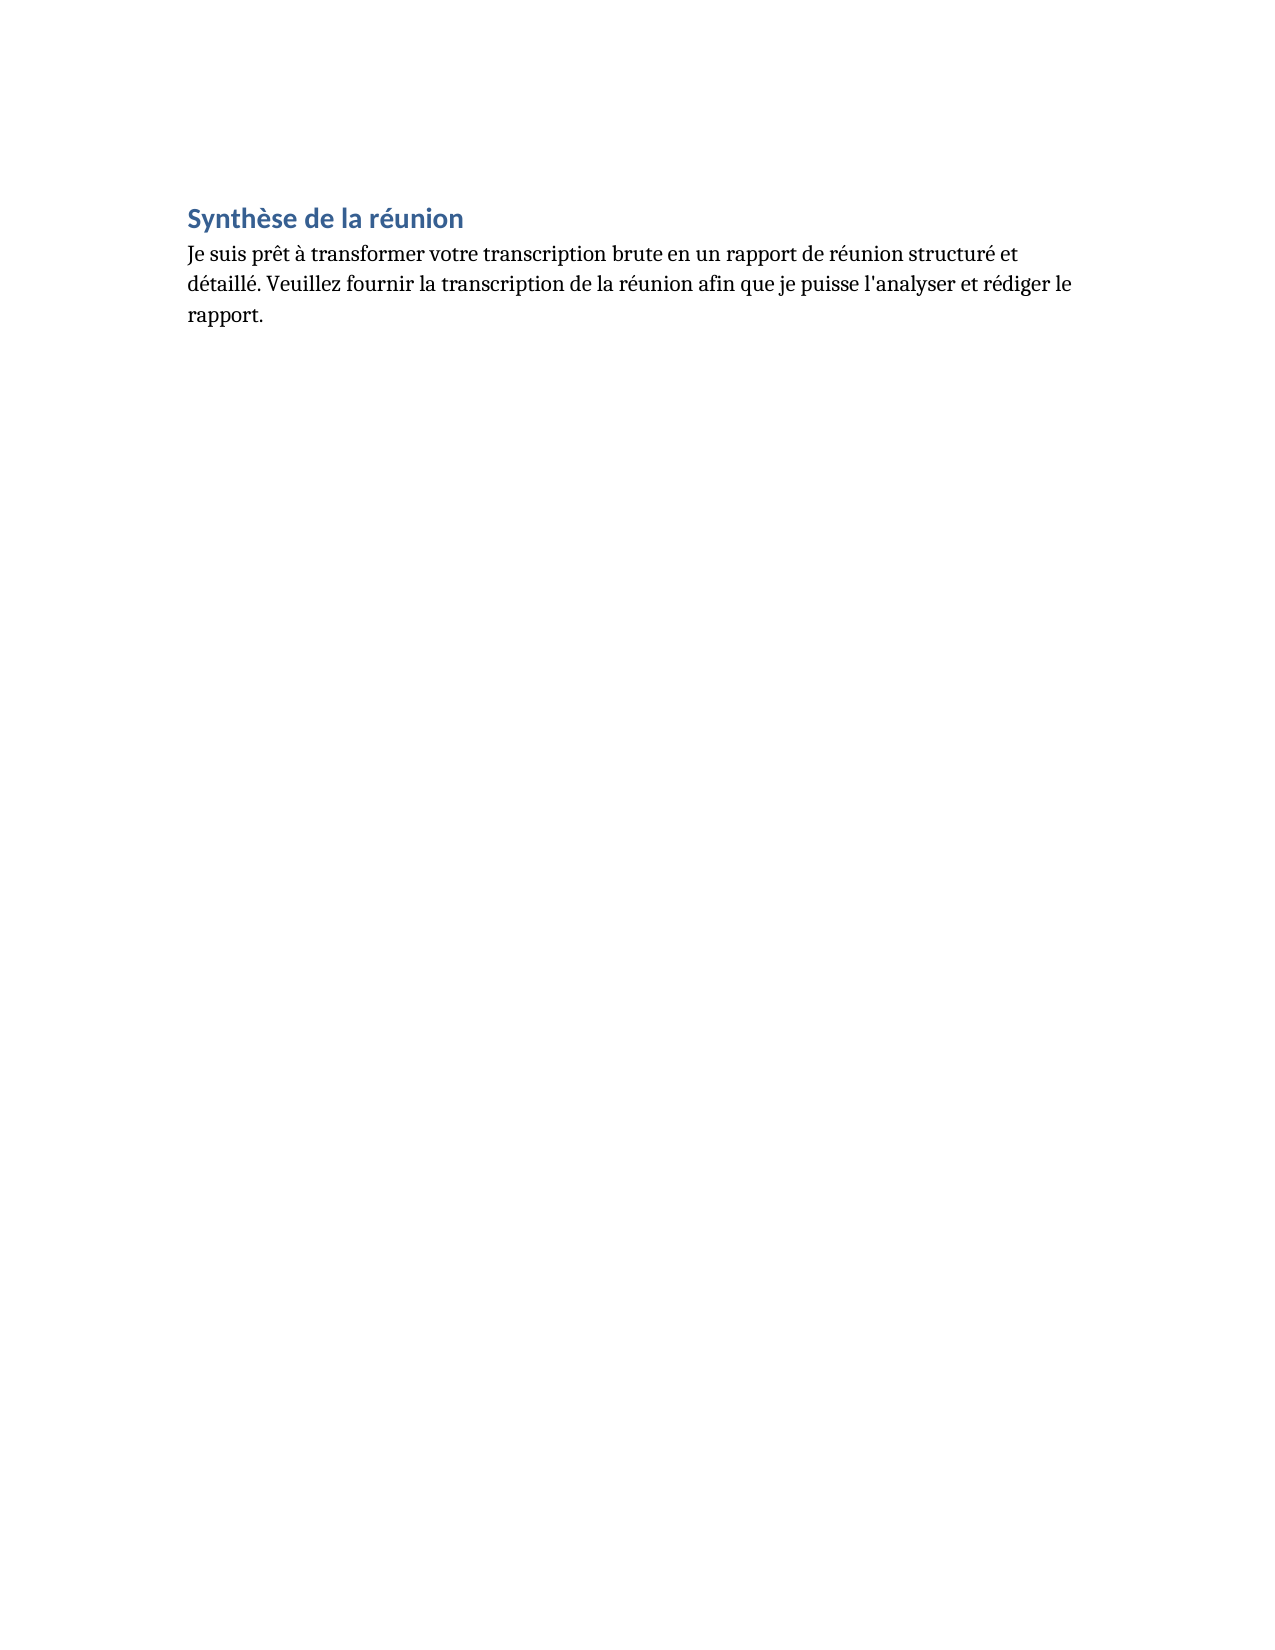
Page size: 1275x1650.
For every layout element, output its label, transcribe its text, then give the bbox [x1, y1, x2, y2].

subtitle Synthèse de la réunion [187, 200, 1087, 236]
text Je suis prêt à transformer votre transcription brute en un rapport de réunion structuré et détaillé. Veuillez fournir la transcription de la réunion afin que je puisse l'analyser et rédiger le rapport. [187, 241, 1087, 328]
